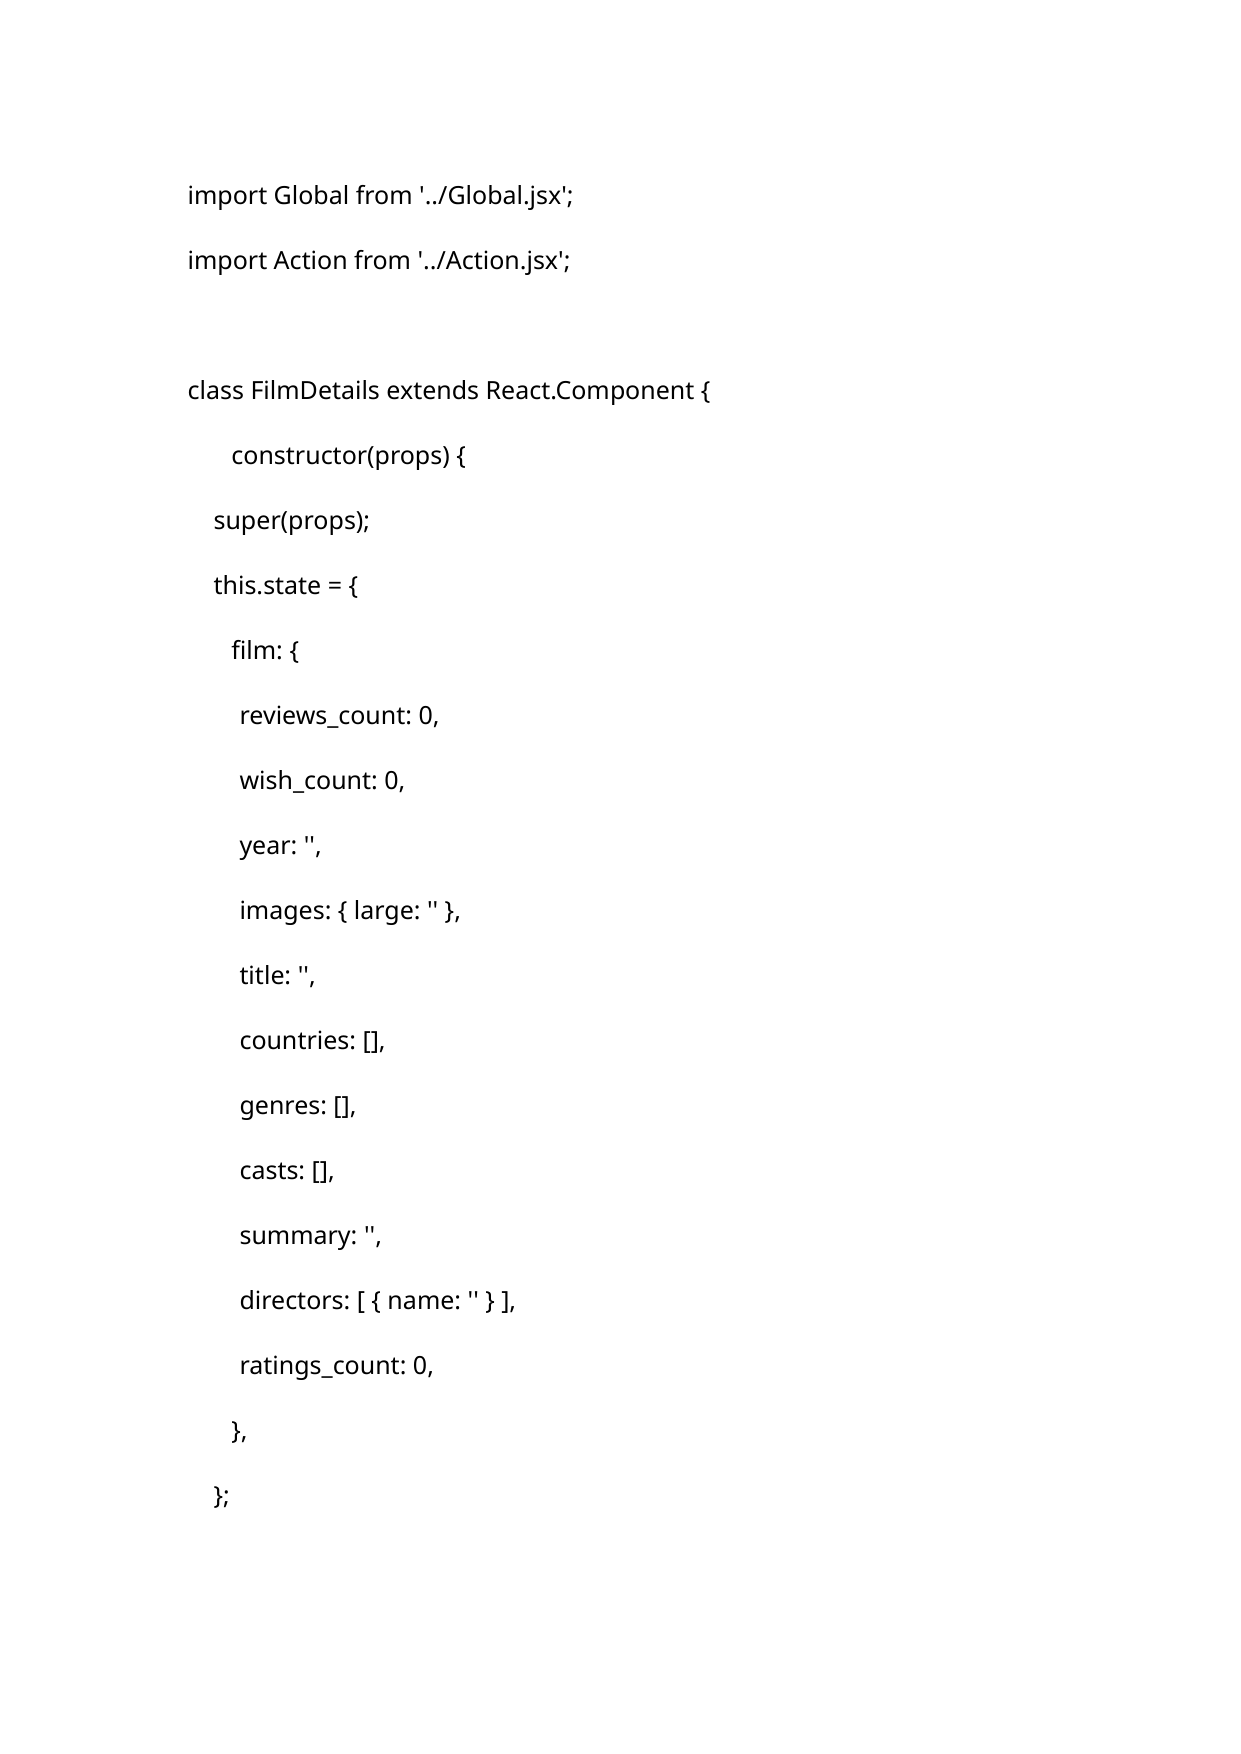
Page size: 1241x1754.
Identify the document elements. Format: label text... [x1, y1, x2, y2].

text class FilmDetails extends React.Component { [187, 357, 1053, 422]
text summary: '', [187, 1202, 1053, 1267]
text year: '', [187, 812, 1053, 877]
text directors: [ { name: '' } ], [187, 1267, 1053, 1332]
text wish_count: 0, [187, 747, 1053, 812]
text ratings_count: 0, [187, 1332, 1053, 1397]
text images: { large: '' }, [187, 877, 1053, 942]
text }, [187, 1397, 1053, 1462]
text this.state = { [187, 552, 1053, 617]
text film: { [187, 617, 1053, 682]
text genres: [], [187, 1072, 1053, 1137]
text }; [187, 1462, 1053, 1527]
text reviews_count: 0, [187, 682, 1053, 747]
text title: '', [187, 942, 1053, 1007]
text import Action from '../Action.jsx'; [187, 227, 1053, 292]
text casts: [], [187, 1137, 1053, 1202]
text super(props); [187, 487, 1053, 552]
text countries: [], [187, 1007, 1053, 1072]
text constructor(props) { [187, 422, 1053, 487]
text import Global from '../Global.jsx'; [187, 162, 1053, 227]
